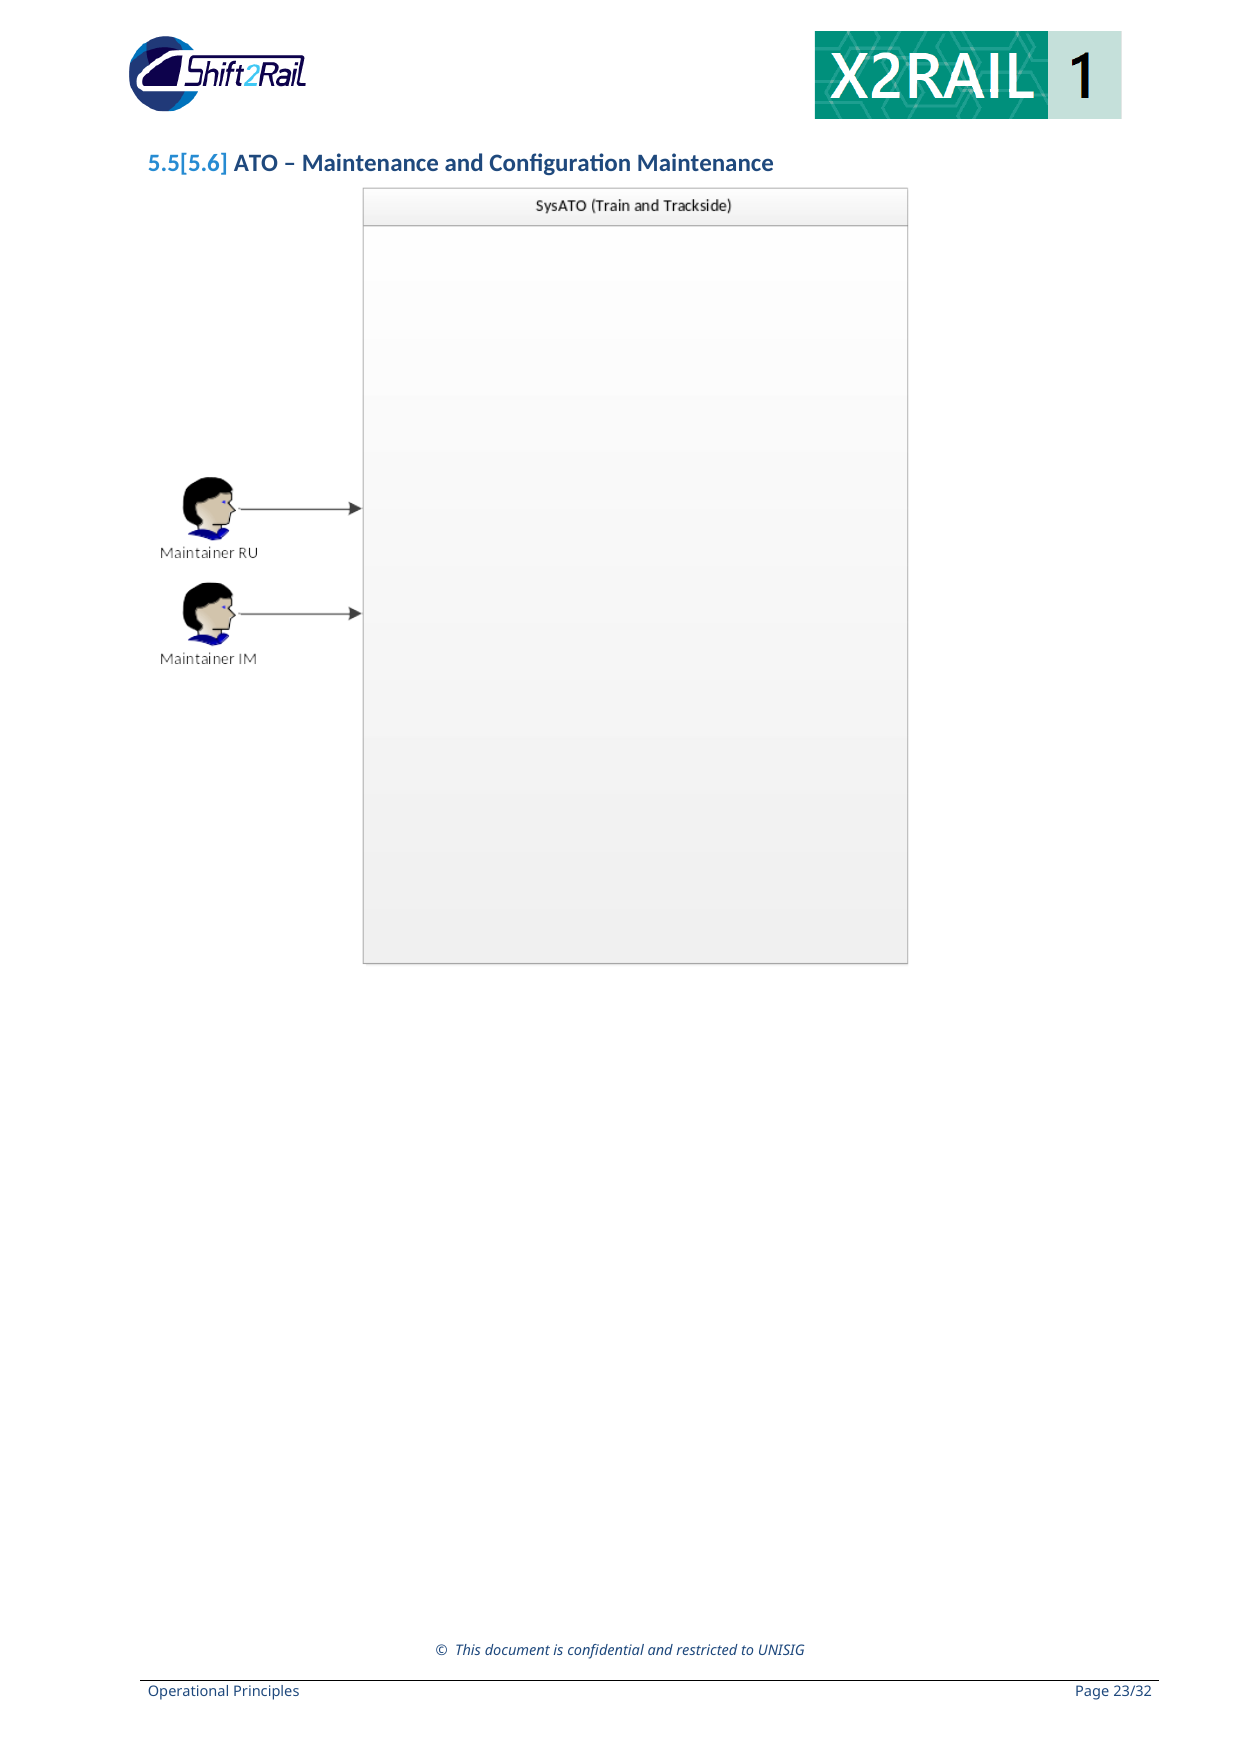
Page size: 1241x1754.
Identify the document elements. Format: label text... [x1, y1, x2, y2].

picture [117, 29, 318, 119]
subtitle ATO – Maintenance and Configuration Maintenance [148, 148, 1093, 178]
picture [814, 31, 1122, 119]
